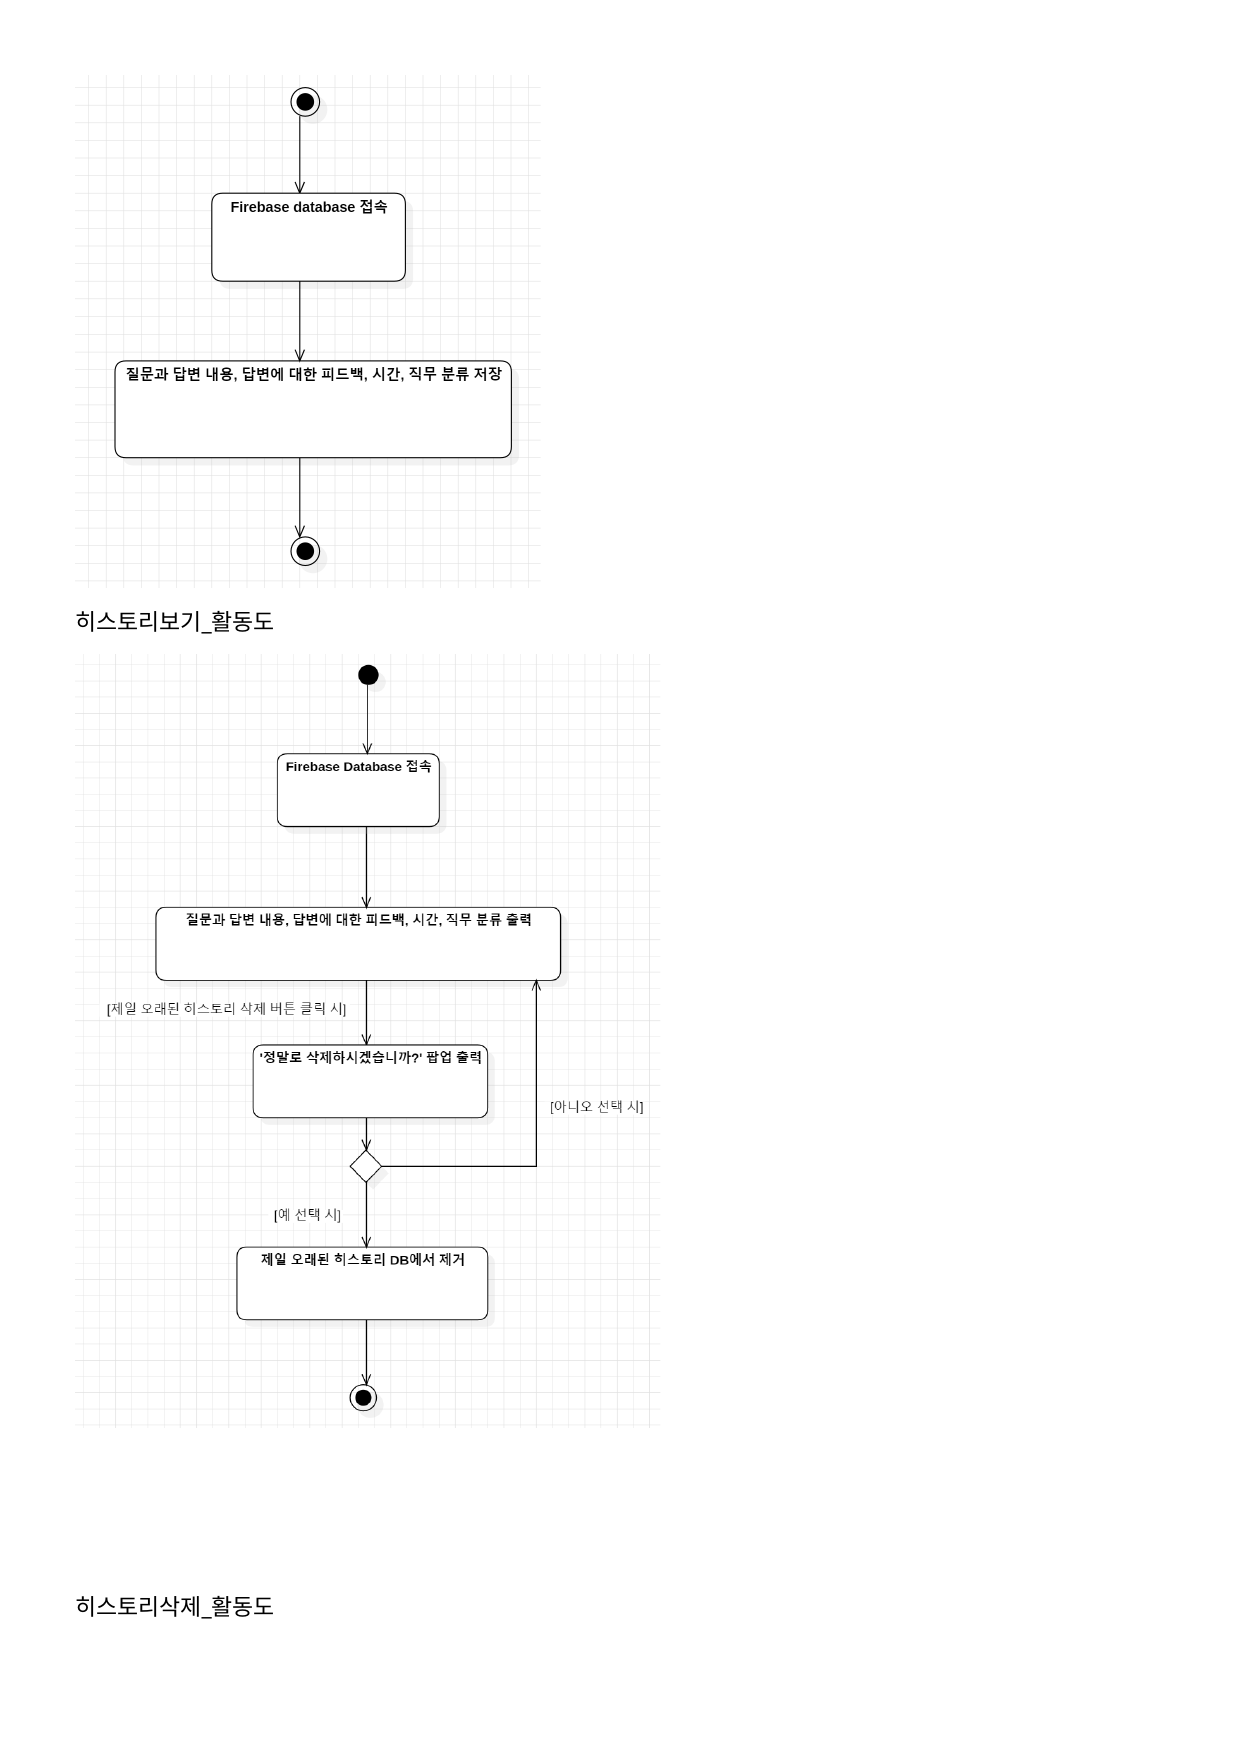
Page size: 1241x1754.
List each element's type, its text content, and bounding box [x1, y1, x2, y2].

text 히스토리삭제_활동도 [75, 1588, 1165, 1622]
text 히스토리보기_활동도 [75, 604, 1165, 638]
picture [75, 75, 541, 588]
picture [75, 654, 661, 1428]
